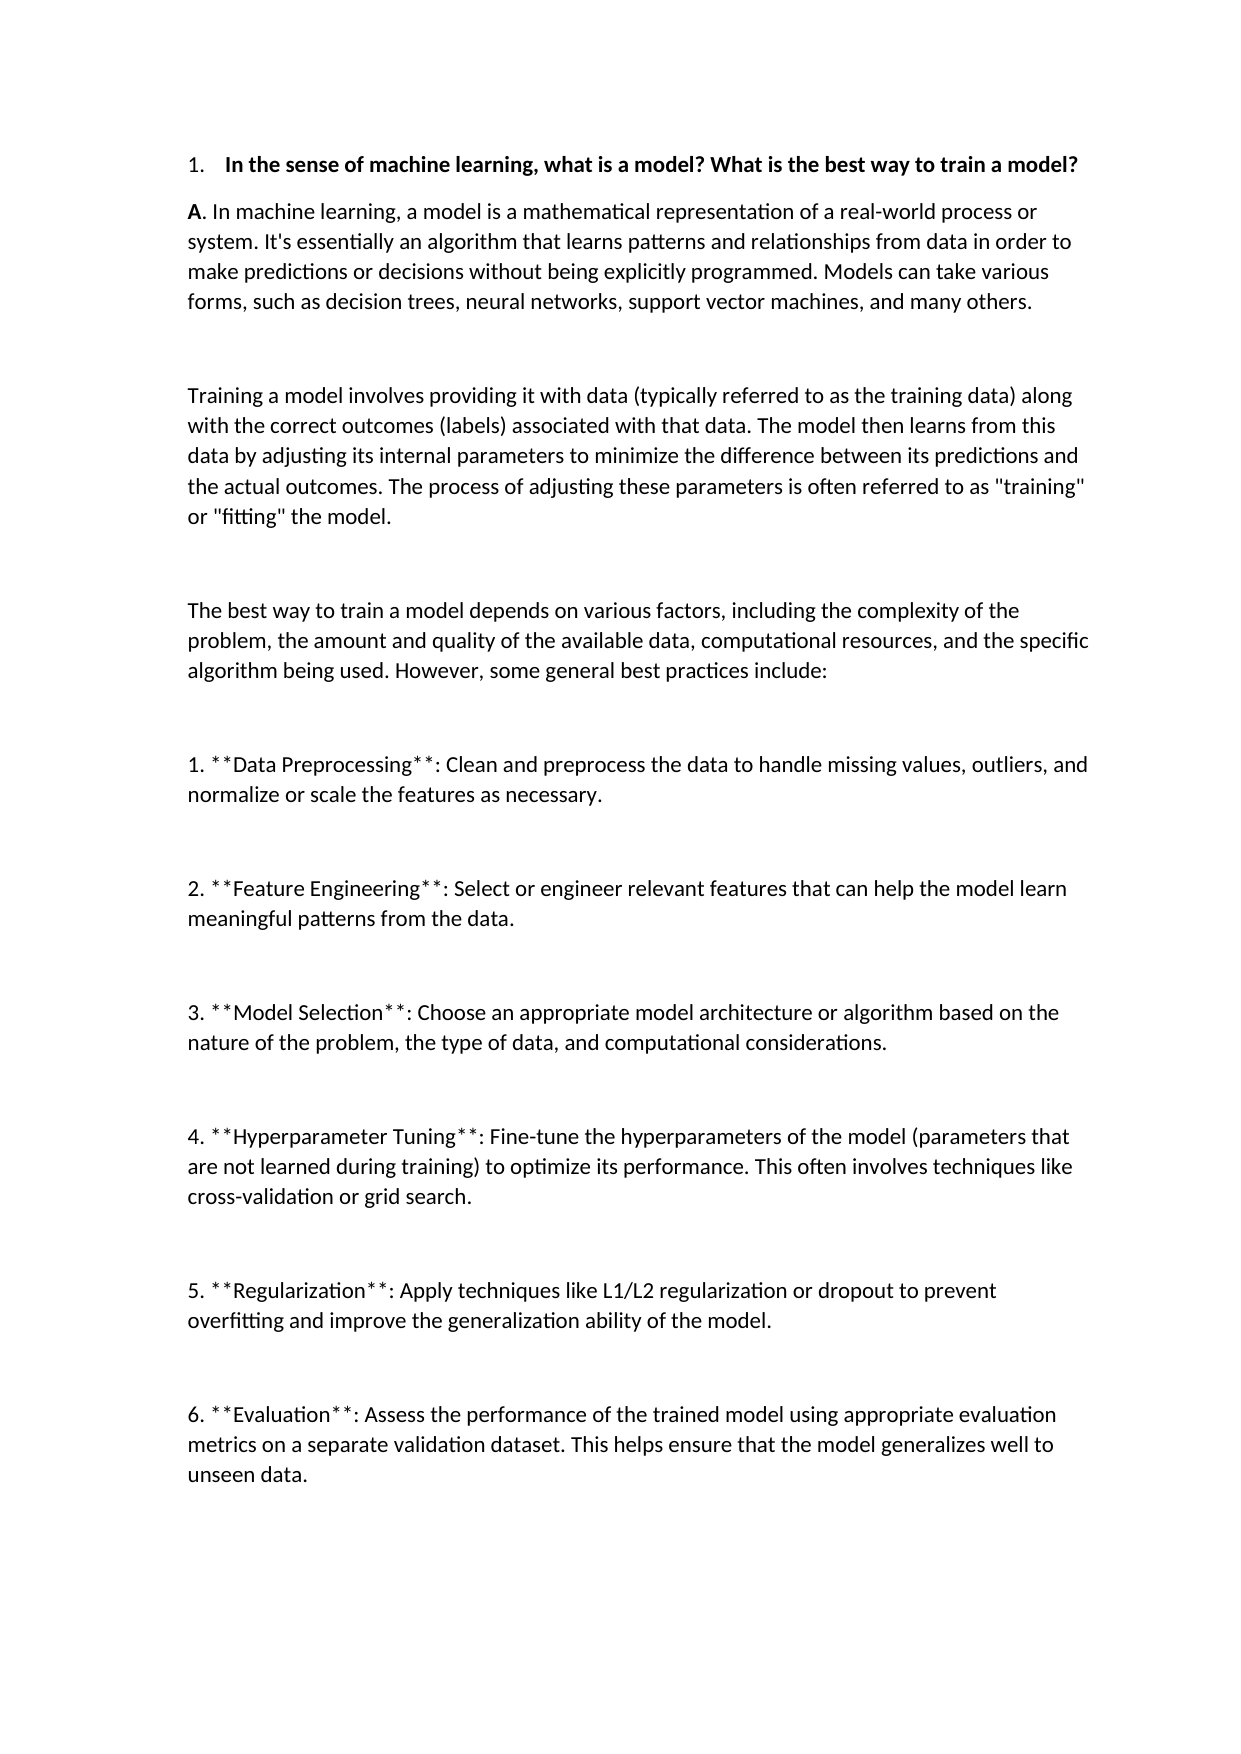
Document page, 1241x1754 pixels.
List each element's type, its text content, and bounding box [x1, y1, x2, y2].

text 2. **Feature Engineering**: Select or engineer relevant features that can help the model learn meaningful patterns from the data. [187, 874, 1090, 932]
text The best way to train a model depends on various factors, including the complexity of the problem, the amount and quality of the available data, computational resources, and the specific algorithm being used. However, some general best practices include: [187, 596, 1090, 684]
text 3. **Model Selection**: Choose an appropriate model architecture or algorithm based on the nature of the problem, the type of data, and computational considerations. [187, 998, 1090, 1056]
text 1. **Data Preprocessing**: Clean and preprocess the data to handle missing values, outliers, and normalize or scale the features as necessary. [187, 750, 1090, 808]
text A. In machine learning, a model is a mathematical representation of a real-world process or system. It's essentially an algorithm that learns patterns and relationships from data in order to make predictions or decisions without being explicitly programmed. Models can take various forms, such as decision trees, neural networks, support vector machines, and many others. [187, 197, 1090, 316]
text Training a model involves providing it with data (typically referred to as the training data) along with the correct outcomes (labels) associated with that data. The model then learns from this data by adjusting its internal parameters to minimize the difference between its predictions and the actual outcomes. The process of adjusting these parameters is often referred to as "training" or "fitting" the model. [187, 381, 1090, 530]
text 5. **Regularization**: Apply techniques like L1/L2 regularization or dropout to prevent overfitting and improve the generalization ability of the model. [187, 1276, 1090, 1334]
text 4. **Hyperparameter Tuning**: Fine-tune the hyperparameters of the model (parameters that are not learned during training) to optimize its performance. This often involves techniques like cross-validation or grid search. [187, 1122, 1090, 1210]
list In the sense of machine learning, what is a model? What is the best way to train a model? [187, 150, 1090, 178]
text 6. **Evaluation**: Assess the performance of the trained model using appropriate evaluation metrics on a separate validation dataset. This helps ensure that the model generalizes well to unseen data. [187, 1400, 1090, 1488]
